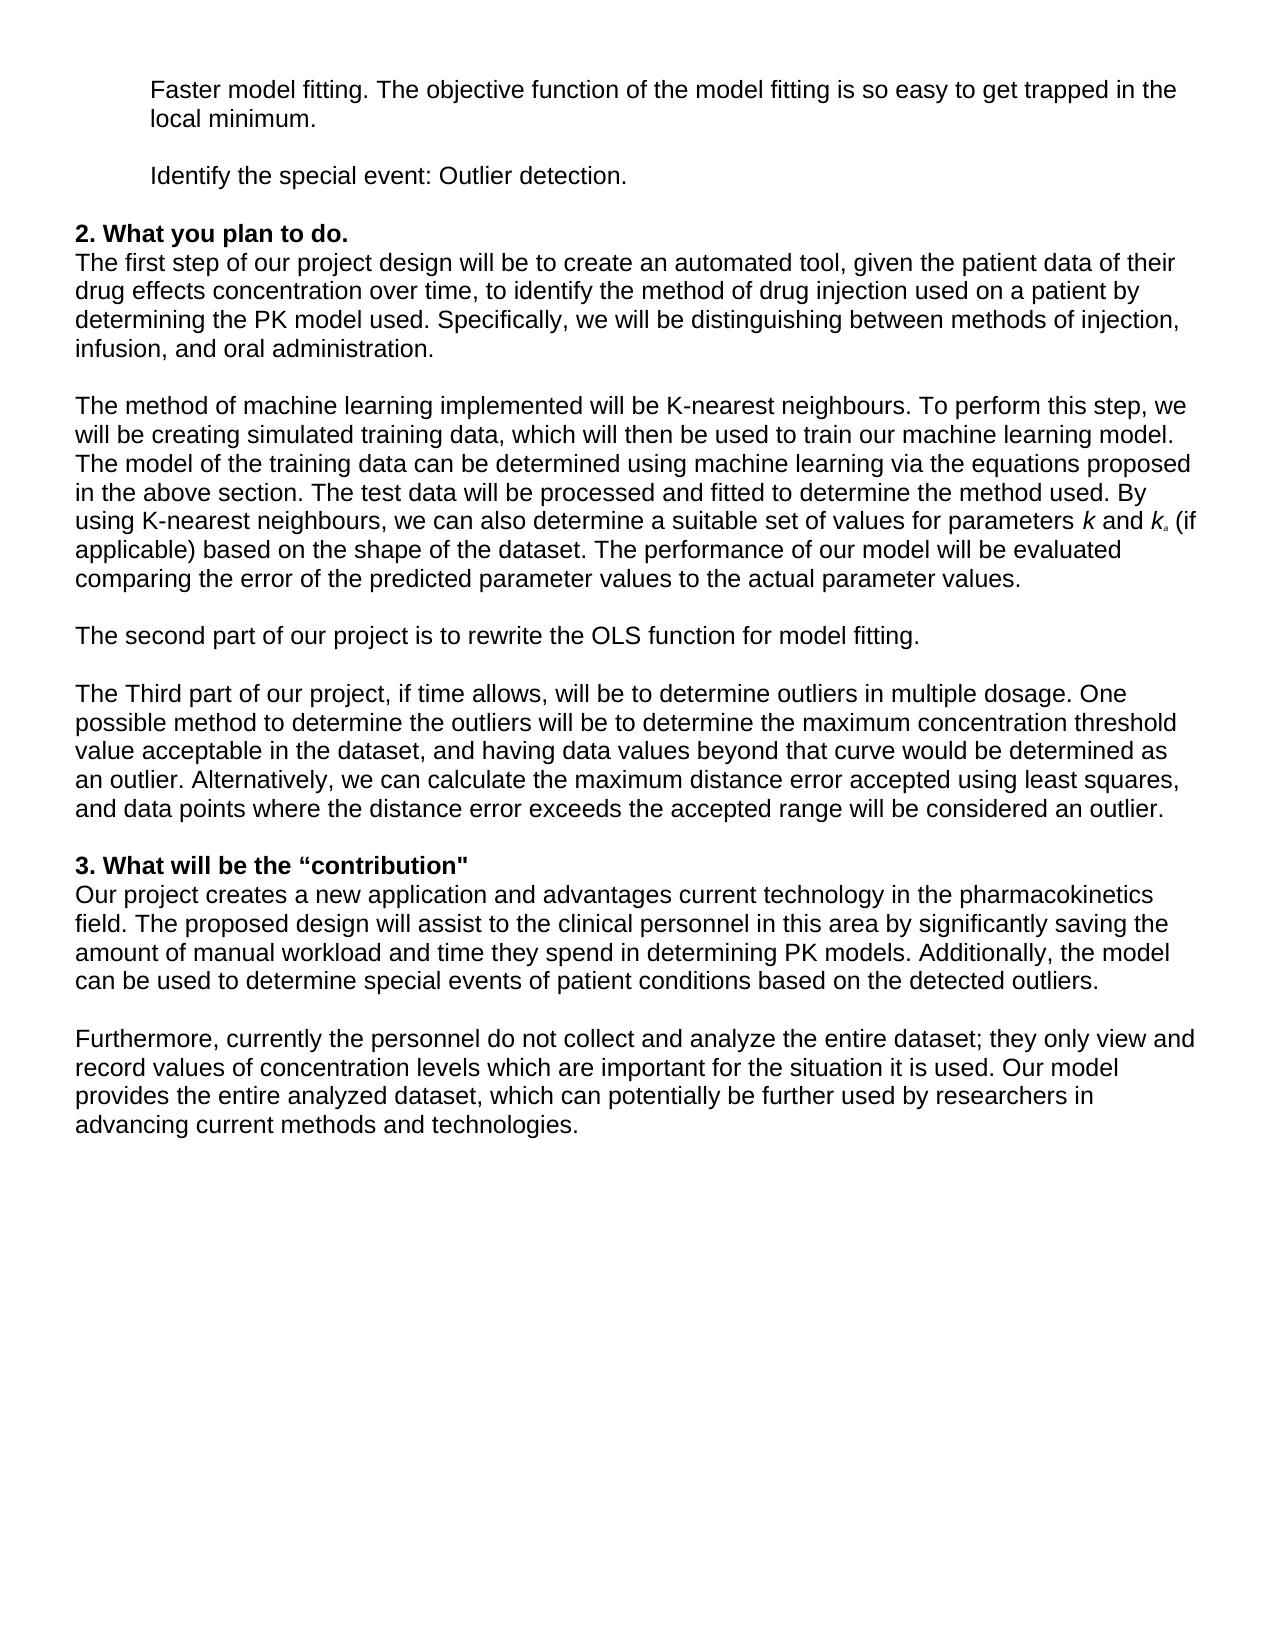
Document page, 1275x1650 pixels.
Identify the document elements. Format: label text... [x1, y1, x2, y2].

text 3. What will be the “contribution" [75, 851, 1200, 880]
text Faster model fitting. The objective function of the model fitting is so easy to get trapped in the local minimum. [150, 75, 1200, 132]
text The first step of our project design will be to create an automated tool, given the patient data of their drug effects concentration over time, to identify the method of drug injection used on a patient by determining the PK model used. Specifically, we will be distinguishing between methods of injection, infusion, and oral administration. [75, 247, 1200, 362]
text Identify the special event: Outlier detection. [150, 161, 1200, 190]
text Furthermore, currently the personnel do not collect and analyze the entire dataset; they only view and record values of concentration levels which are important for the situation it is used. Our model provides the entire analyzed dataset, which can potentially be further used by researchers in advancing current methods and technologies. [75, 1024, 1200, 1139]
text The method of machine learning implemented will be K-nearest neighbours. To perform this step, we will be creating simulated training data, which will then be used to train our machine learning model. The model of the training data can be determined using machine learning via the equations proposed in the above section. The test data will be processed and fitted to determine the method used. By using K-nearest neighbours, we can also determine a suitable set of values for parameters k and ka (if applicable) based on the shape of the dataset. The performance of our model will be evaluated comparing the error of the predicted parameter values to the actual parameter values. [75, 391, 1200, 592]
text Our project creates a new application and advantages current technology in the pharmacokinetics field. The proposed design will assist to the clinical personnel in this area by significantly saving the amount of manual workload and time they spend in determining PK models. Additionally, the model can be used to determine special events of patient conditions based on the detected outliers. [75, 880, 1200, 995]
text The Third part of our project, if time allows, will be to determine outliers in multiple dosage. One possible method to determine the outliers will be to determine the maximum concentration threshold value acceptable in the dataset, and having data values beyond that curve would be determined as an outlier. Alternatively, we can calculate the maximum distance error accepted using least squares, and data points where the distance error exceeds the accepted range will be considered an outlier. [75, 679, 1200, 822]
text 2. What you plan to do. [75, 219, 1200, 247]
text The second part of our project is to rewrite the OLS function for model fitting. [75, 621, 1200, 650]
